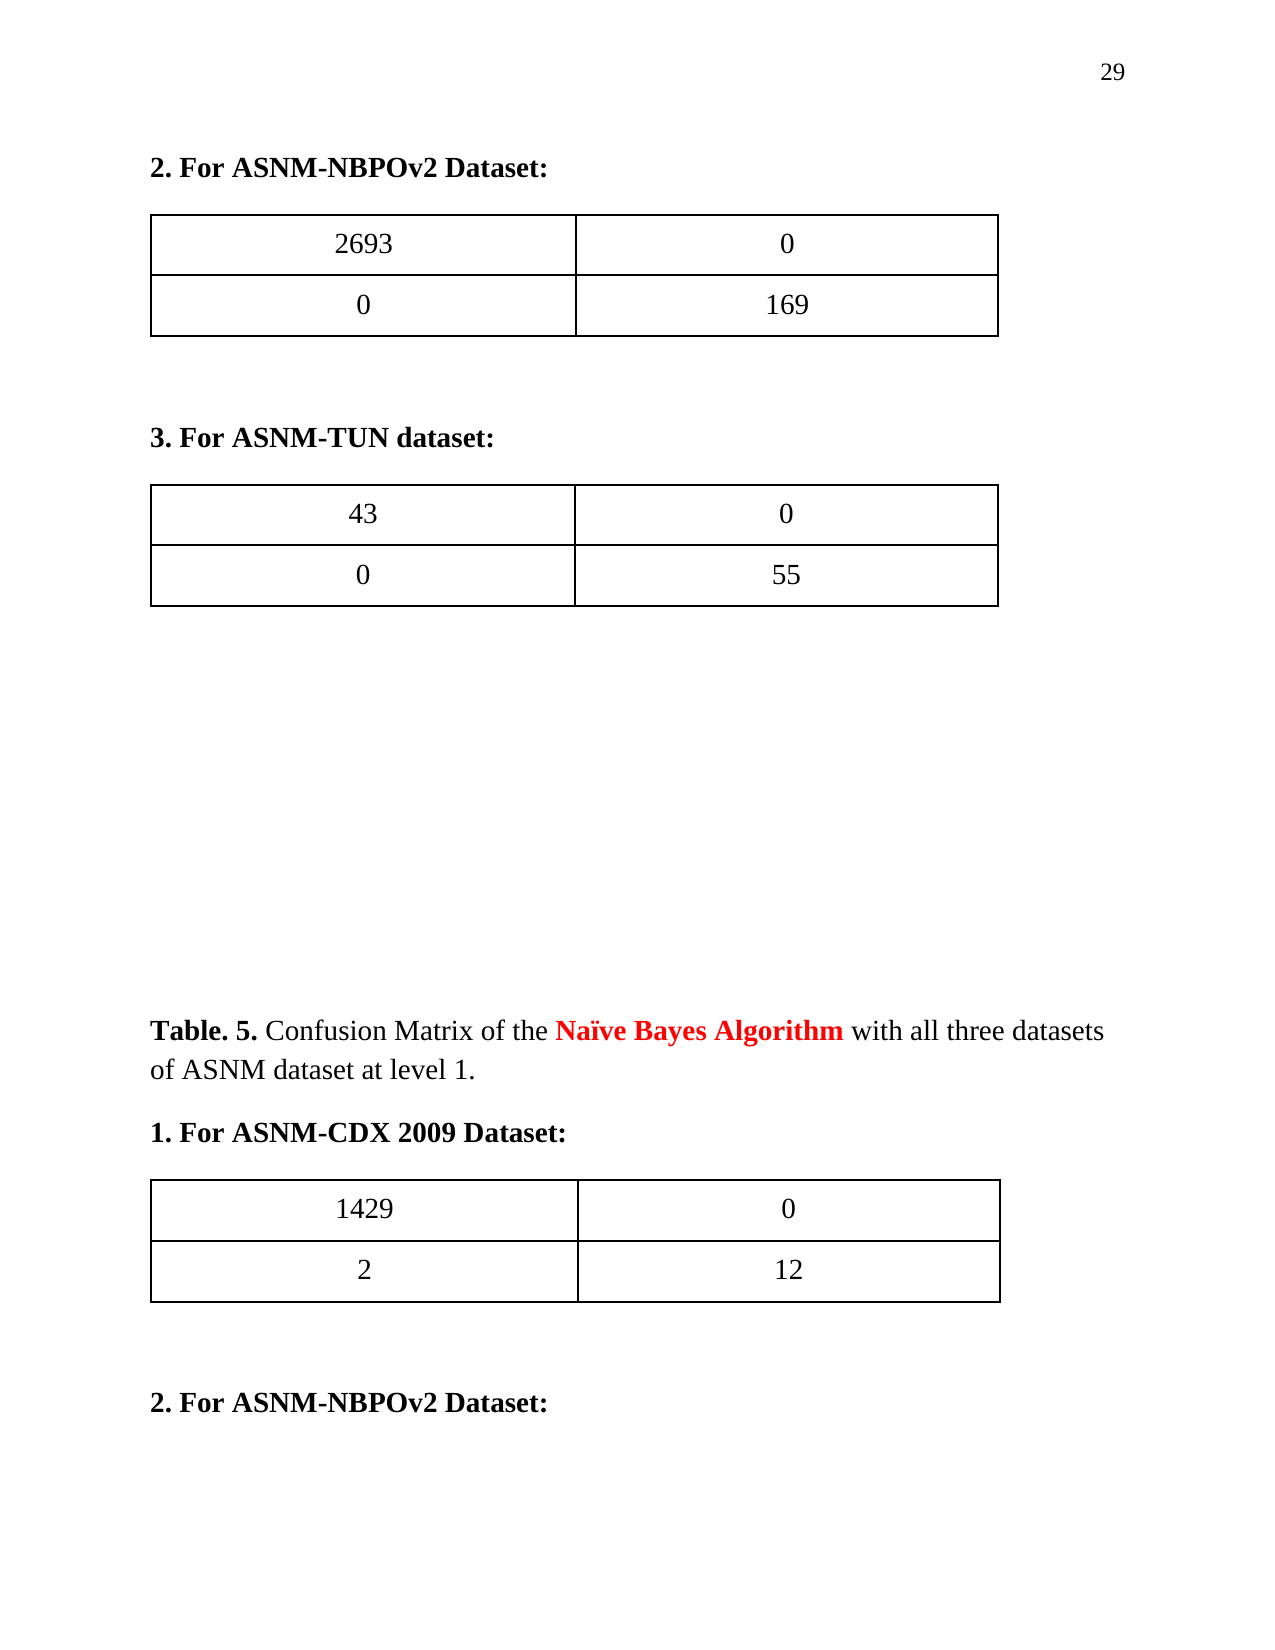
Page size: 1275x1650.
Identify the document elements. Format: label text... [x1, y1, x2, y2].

table_cell 12 [579, 1242, 999, 1301]
text 2. For ASNM-NBPOv2 Dataset: [150, 150, 1125, 183]
table_cell 0 [152, 276, 575, 335]
table_cell 2 [152, 1242, 577, 1301]
table_header 2693 [152, 216, 575, 274]
table_cell 55 [576, 546, 997, 605]
text 1. For ASNM-CDX 2009 Dataset: [150, 1116, 1125, 1149]
table_cell 169 [577, 276, 997, 335]
table_header 1429 [152, 1181, 577, 1240]
text 3. For ASNM-TUN dataset: [150, 420, 1125, 454]
text 2. For ASNM-NBPOv2 Dataset: [150, 1386, 1125, 1419]
table_header 0 [579, 1181, 999, 1240]
table_header 0 [576, 486, 997, 544]
table_cell 0 [152, 546, 574, 605]
table_header 43 [152, 486, 574, 544]
table_header 0 [577, 216, 997, 274]
text Table. 5. Confusion Matrix of the Naïve Bayes Algorithm with all three datasets of ASNM dataset at level 1. [150, 1013, 1125, 1086]
